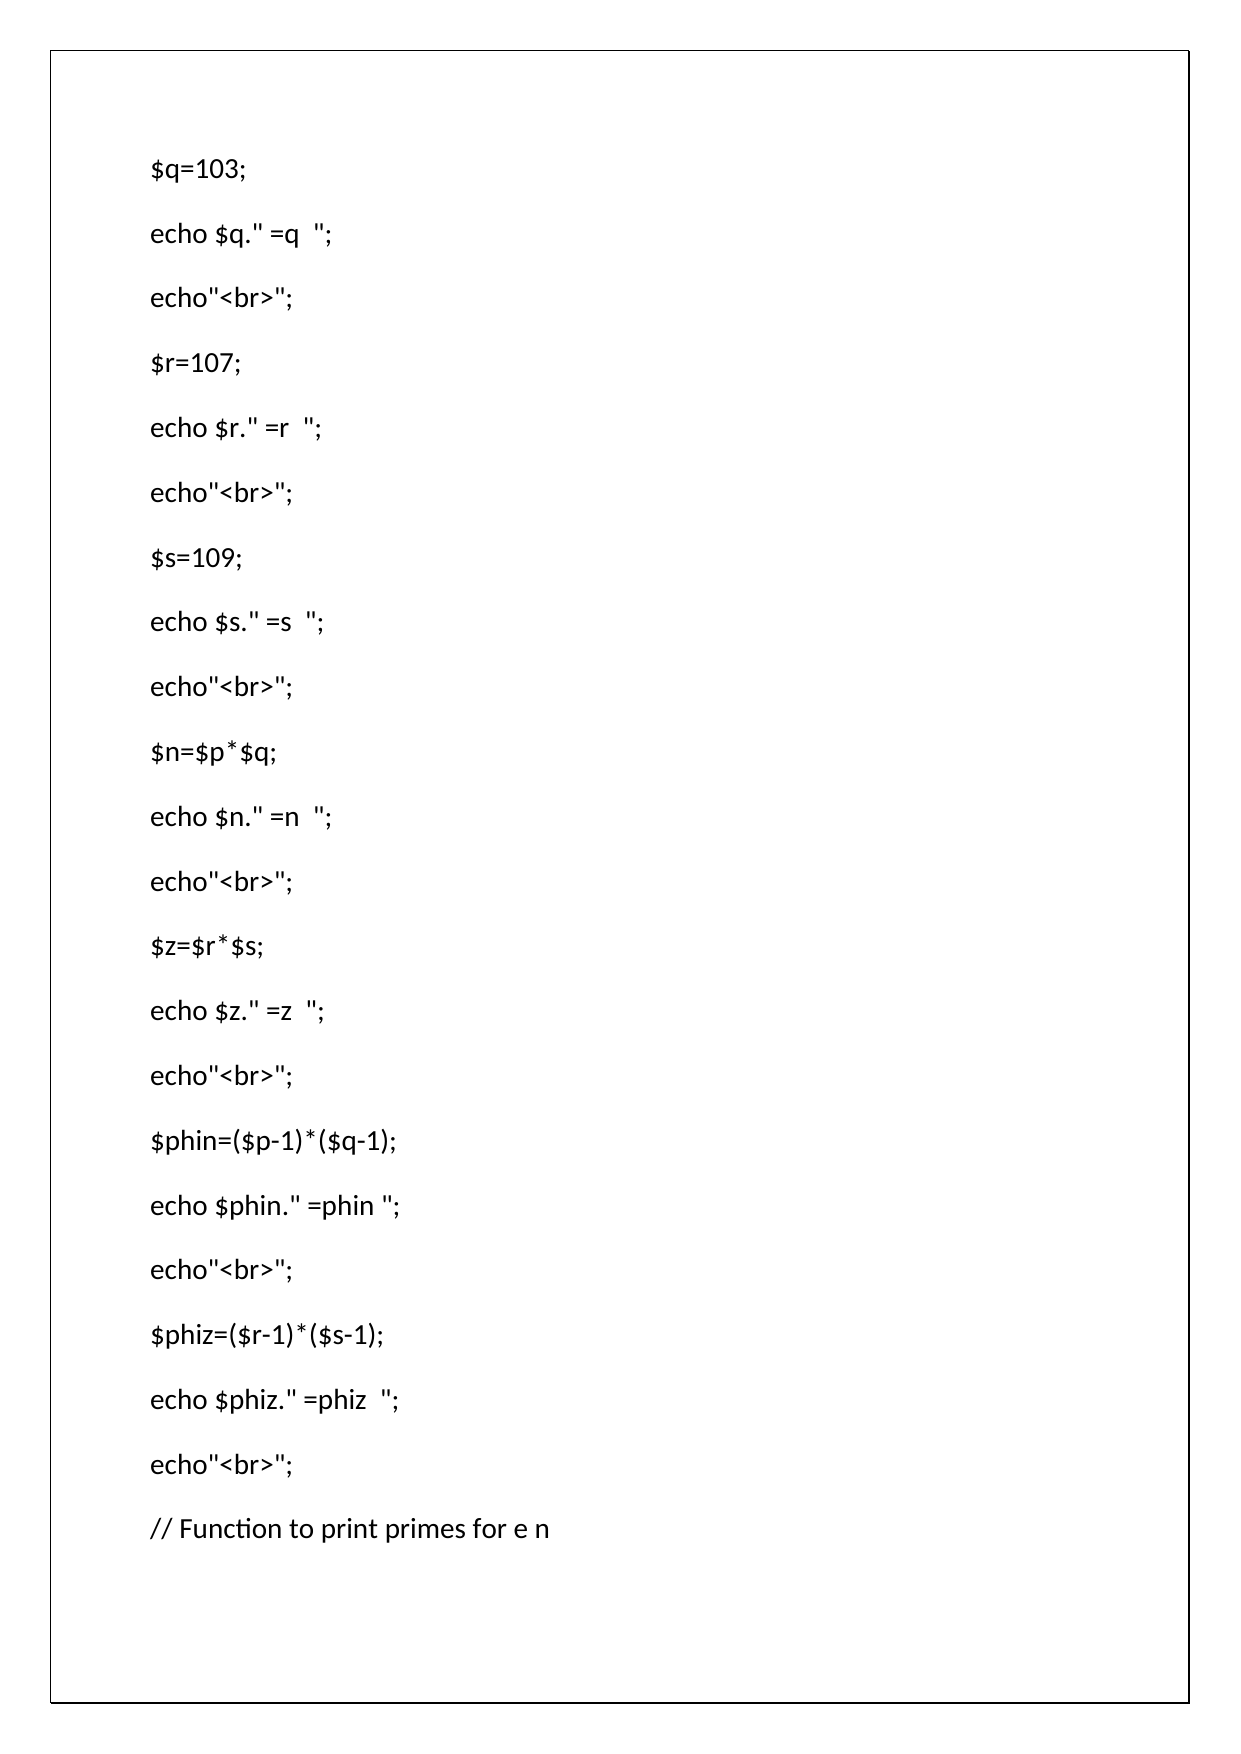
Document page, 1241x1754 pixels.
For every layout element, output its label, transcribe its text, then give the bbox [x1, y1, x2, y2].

text echo $z." =z "; [150, 992, 1089, 1028]
text echo"<br>"; [150, 1057, 1089, 1093]
text echo $q." =q "; [150, 215, 1089, 250]
text $phin=($p-1)*($q-1); [150, 1122, 1089, 1157]
text echo"<br>"; [150, 279, 1089, 315]
text echo"<br>"; [150, 668, 1089, 704]
text $q=103; [150, 150, 1089, 186]
text echo $phin." =phin "; [150, 1187, 1089, 1222]
text echo $s." =s "; [150, 603, 1089, 639]
text echo $n." =n "; [150, 798, 1089, 833]
text // Function to print primes for e n [150, 1511, 1089, 1546]
text $phiz=($r-1)*($s-1); [150, 1316, 1089, 1352]
text echo $phiz." =phiz "; [150, 1381, 1089, 1417]
text echo"<br>"; [150, 863, 1089, 898]
text echo $r." =r "; [150, 409, 1089, 445]
text $r=107; [150, 344, 1089, 380]
text echo"<br>"; [150, 474, 1089, 509]
text echo"<br>"; [150, 1446, 1089, 1481]
text $n=$p*$q; [150, 733, 1089, 769]
text $s=109; [150, 539, 1089, 574]
text echo"<br>"; [150, 1251, 1089, 1287]
text $z=$r*$s; [150, 927, 1089, 963]
